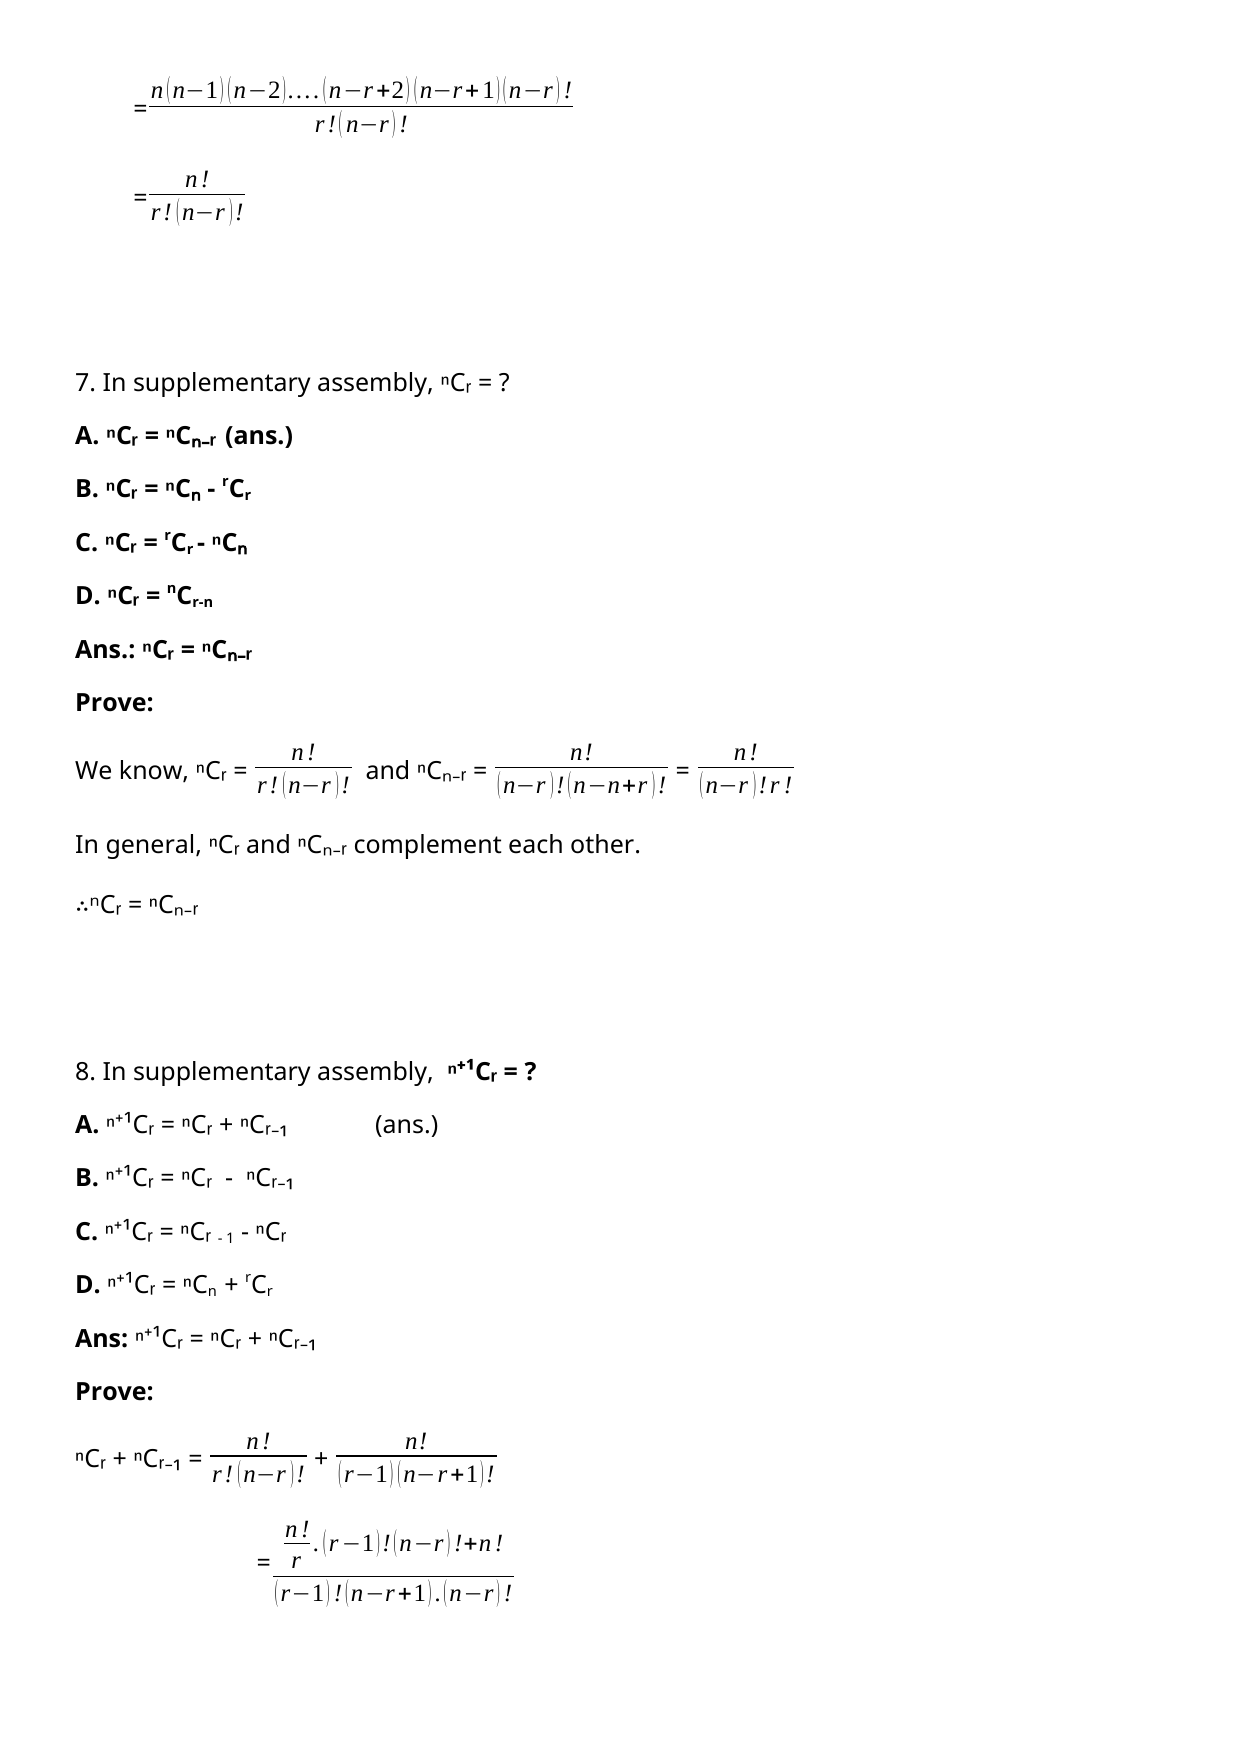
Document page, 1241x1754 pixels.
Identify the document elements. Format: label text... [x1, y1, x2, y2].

text = [75, 166, 1165, 228]
text Prove: [75, 1374, 1165, 1408]
text B. ⁿCᵣ = ⁿCₙ - rCr [75, 471, 1165, 505]
text = [75, 1515, 1165, 1608]
text ⁿCᵣ + ⁿCᵣ₋₁ = + [75, 1427, 1165, 1489]
text Prove: [75, 685, 1165, 719]
text B. ⁿ⁺¹Cᵣ = ⁿCᵣ - ⁿCᵣ₋₁ [75, 1160, 1165, 1194]
text In general, ⁿCᵣ and ⁿCₙ₋ᵣ complement each other. [75, 826, 1165, 860]
text D. ⁿCᵣ = nCr-n [75, 578, 1165, 612]
text ∴ⁿCᵣ = ⁿCₙ₋ᵣ [75, 886, 1165, 920]
text 8. In supplementary assembly, ⁿ⁺¹Cᵣ = ? [75, 1053, 1165, 1087]
text 7. In supplementary assembly, ⁿCᵣ = ? [75, 364, 1165, 398]
text A. ⁿCᵣ = ⁿCₙ₋ᵣ (ans.) [75, 418, 1165, 452]
text D. ⁿ⁺¹Cᵣ = ⁿCn + rCr [75, 1267, 1165, 1301]
text = [75, 75, 1165, 140]
text A. ⁿ⁺¹Cᵣ = ⁿCᵣ + ⁿCᵣ₋₁ (ans.) [75, 1107, 1165, 1141]
text Ans: ⁿ⁺¹Cᵣ = ⁿCᵣ + ⁿCᵣ₋₁ [75, 1320, 1165, 1354]
text We know, ⁿCᵣ = and ⁿCₙ₋ᵣ = = [75, 738, 1165, 800]
text Ans.: ⁿCᵣ = ⁿCₙ₋ᵣ [75, 631, 1165, 666]
text C. ⁿ⁺¹Cᵣ = ⁿCᵣ - 1 - ⁿCᵣ [75, 1213, 1165, 1247]
text C. ⁿCᵣ = rCr - ⁿCₙ [75, 524, 1165, 559]
